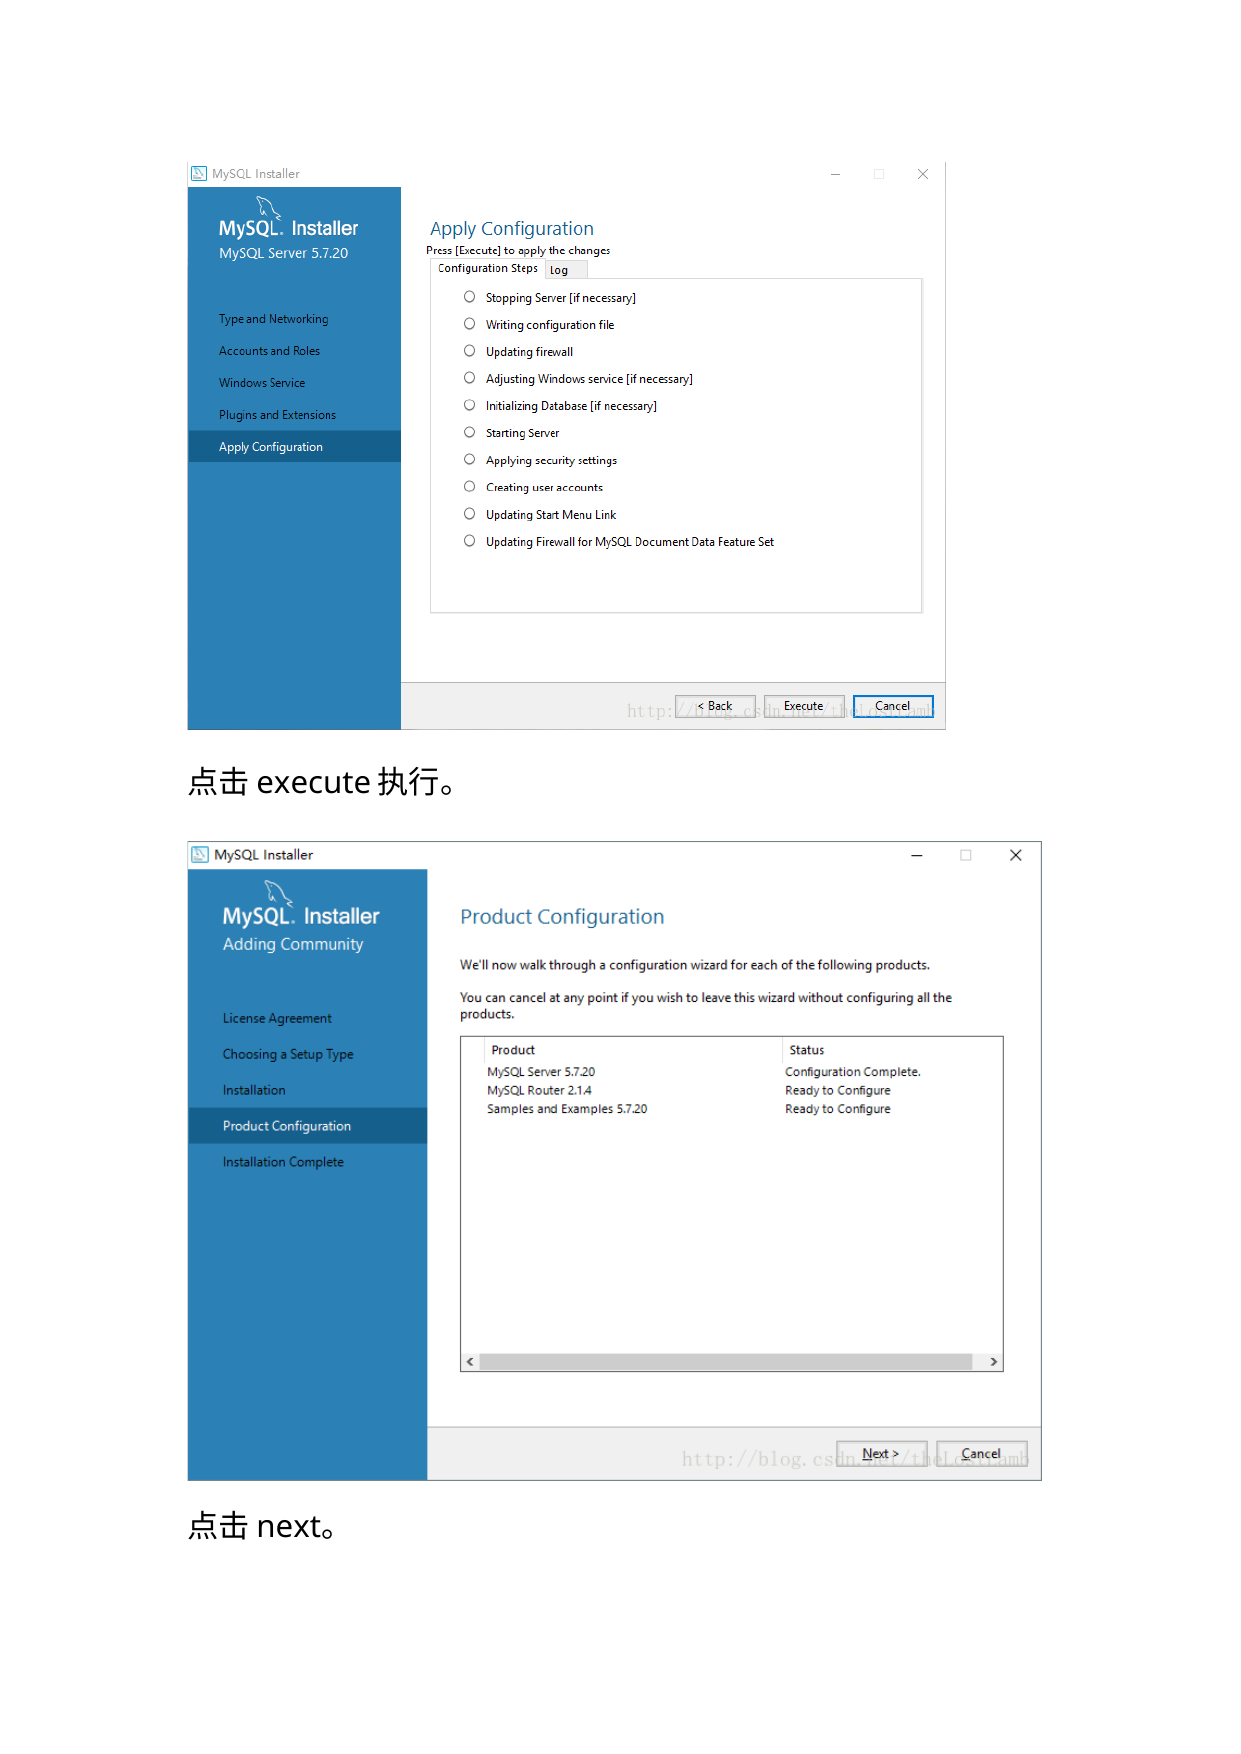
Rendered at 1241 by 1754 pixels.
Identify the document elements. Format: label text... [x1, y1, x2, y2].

picture [187, 162, 946, 730]
picture [187, 841, 1042, 1481]
